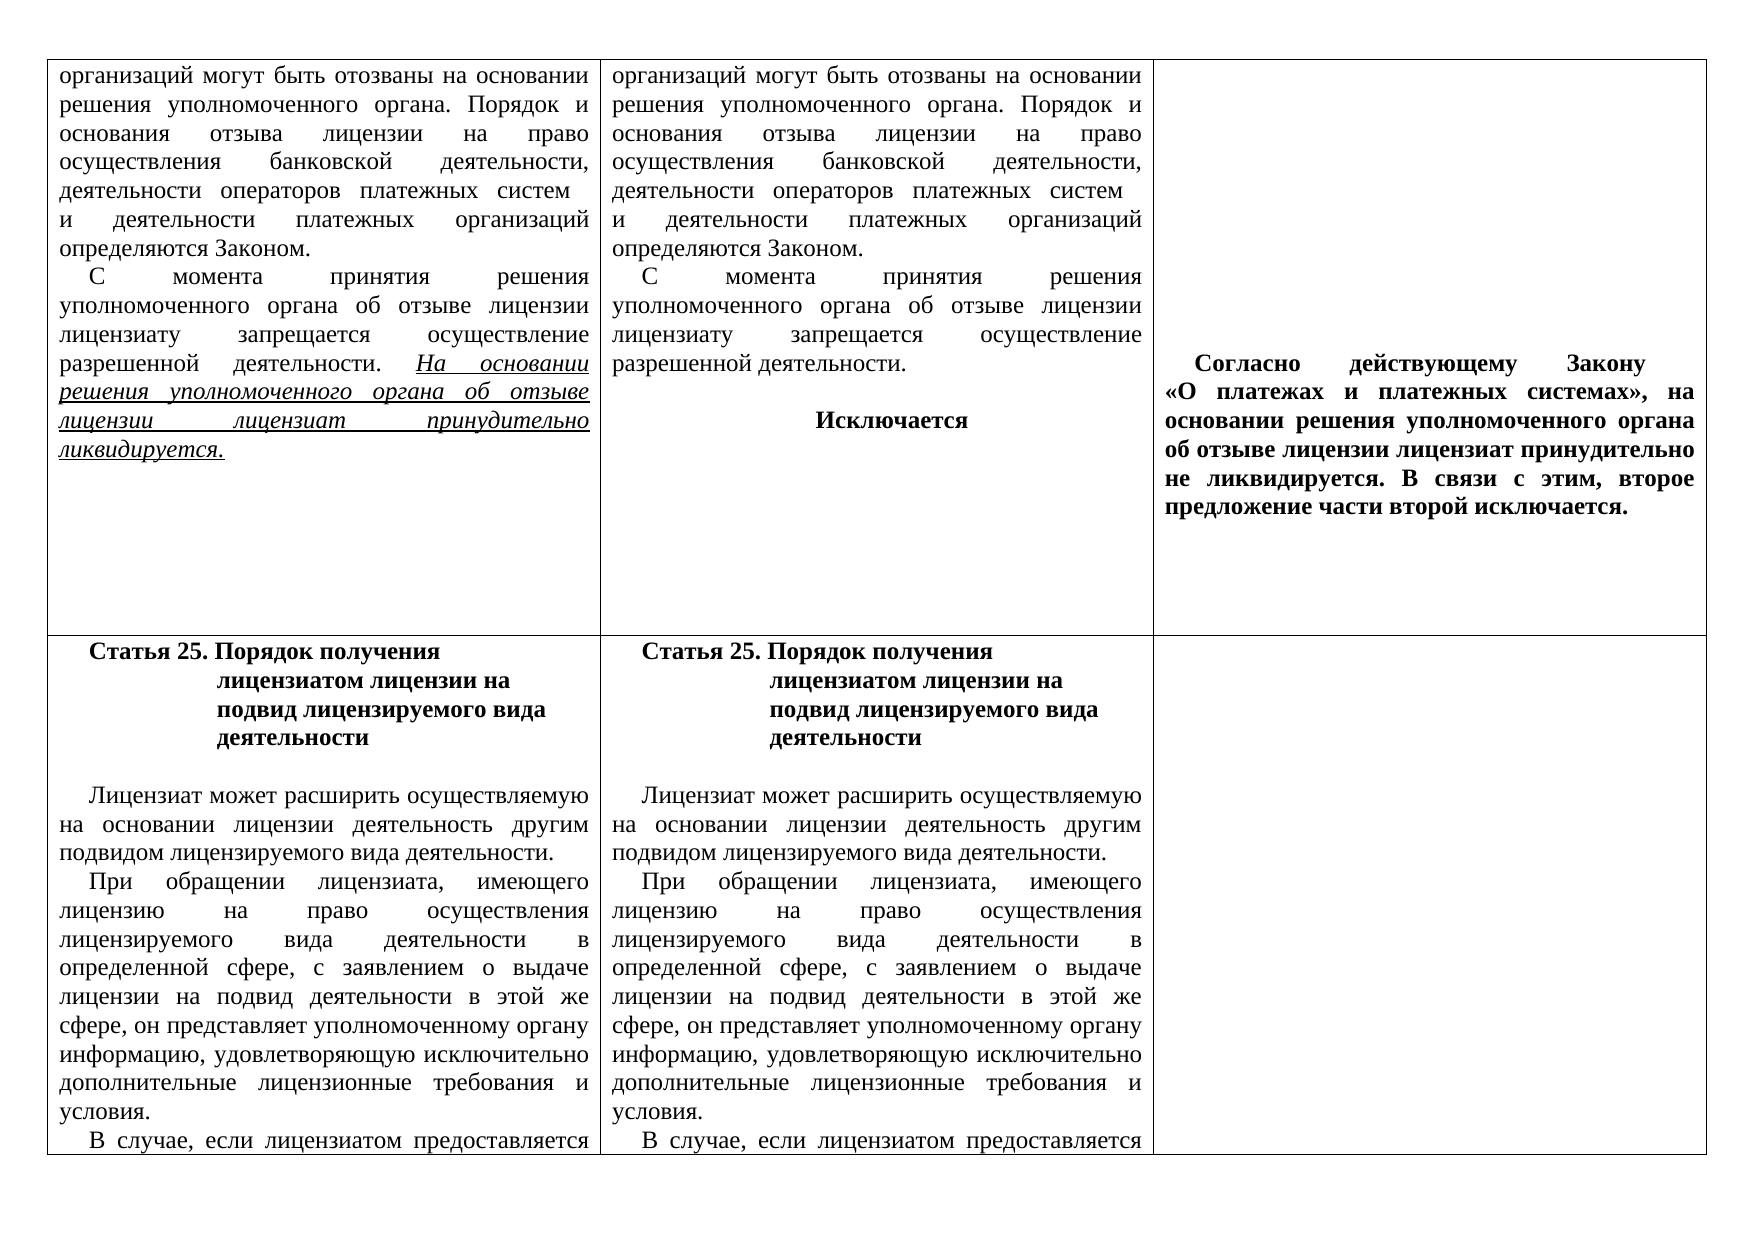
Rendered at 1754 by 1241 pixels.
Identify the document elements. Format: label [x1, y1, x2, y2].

table_cell [1154, 60, 1706, 635]
table_cell [1154, 636, 1706, 1154]
table_cell [48, 60, 600, 635]
table_cell [601, 60, 1153, 635]
table_cell [601, 636, 1153, 1154]
table_cell [48, 636, 600, 1154]
